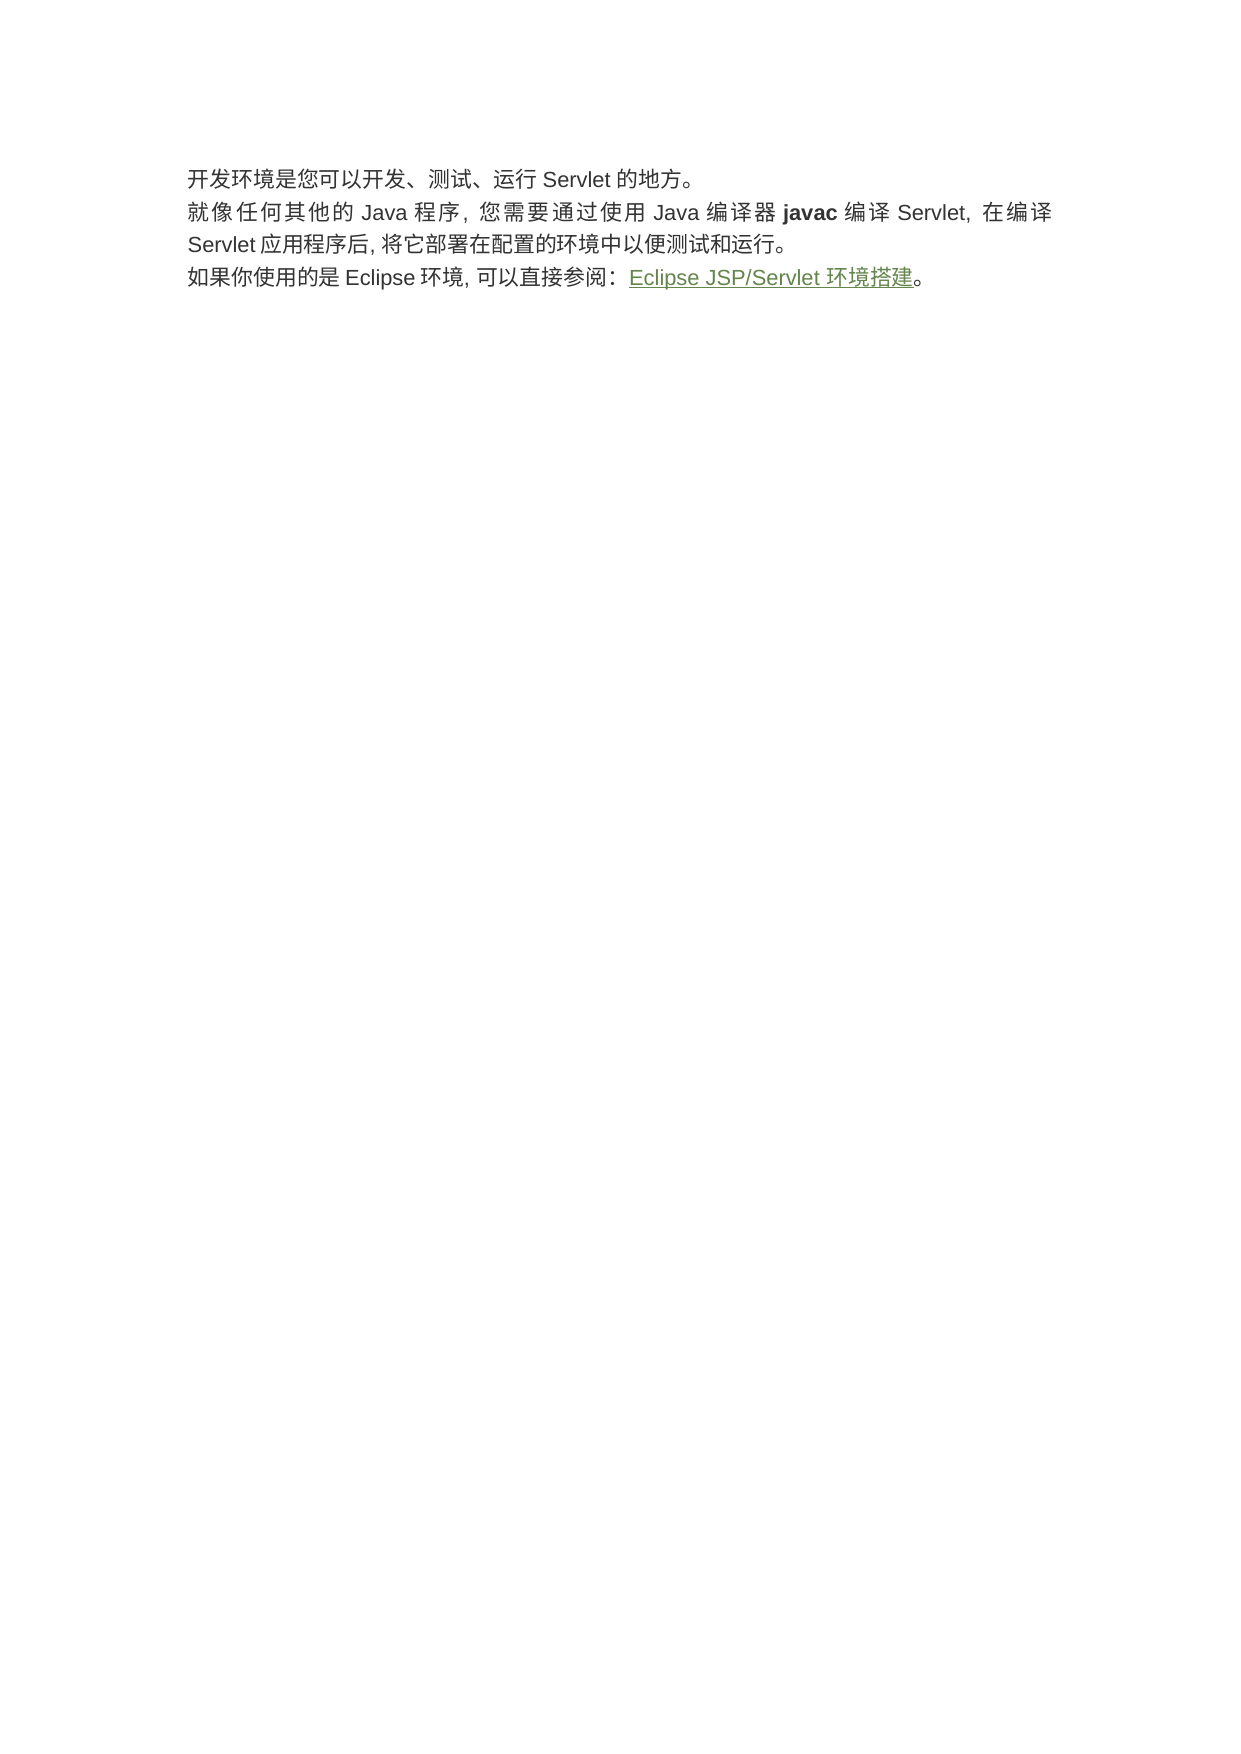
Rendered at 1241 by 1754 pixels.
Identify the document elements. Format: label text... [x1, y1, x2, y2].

text 如果你使用的是Eclipse环境, 可以直接参阅：Eclipse JSP/Servlet 环境搭建。 [187, 259, 1053, 292]
text 就像任何其他的Java程序, 您需要通过使用Java编译器javac编译Servlet, 在编译Servlet应用程序后, 将它部署在配置的环境中以便测试和运行。 [187, 194, 1053, 259]
text 开发环境是您可以开发、测试、运行 Servlet 的地方。 [187, 162, 1053, 194]
